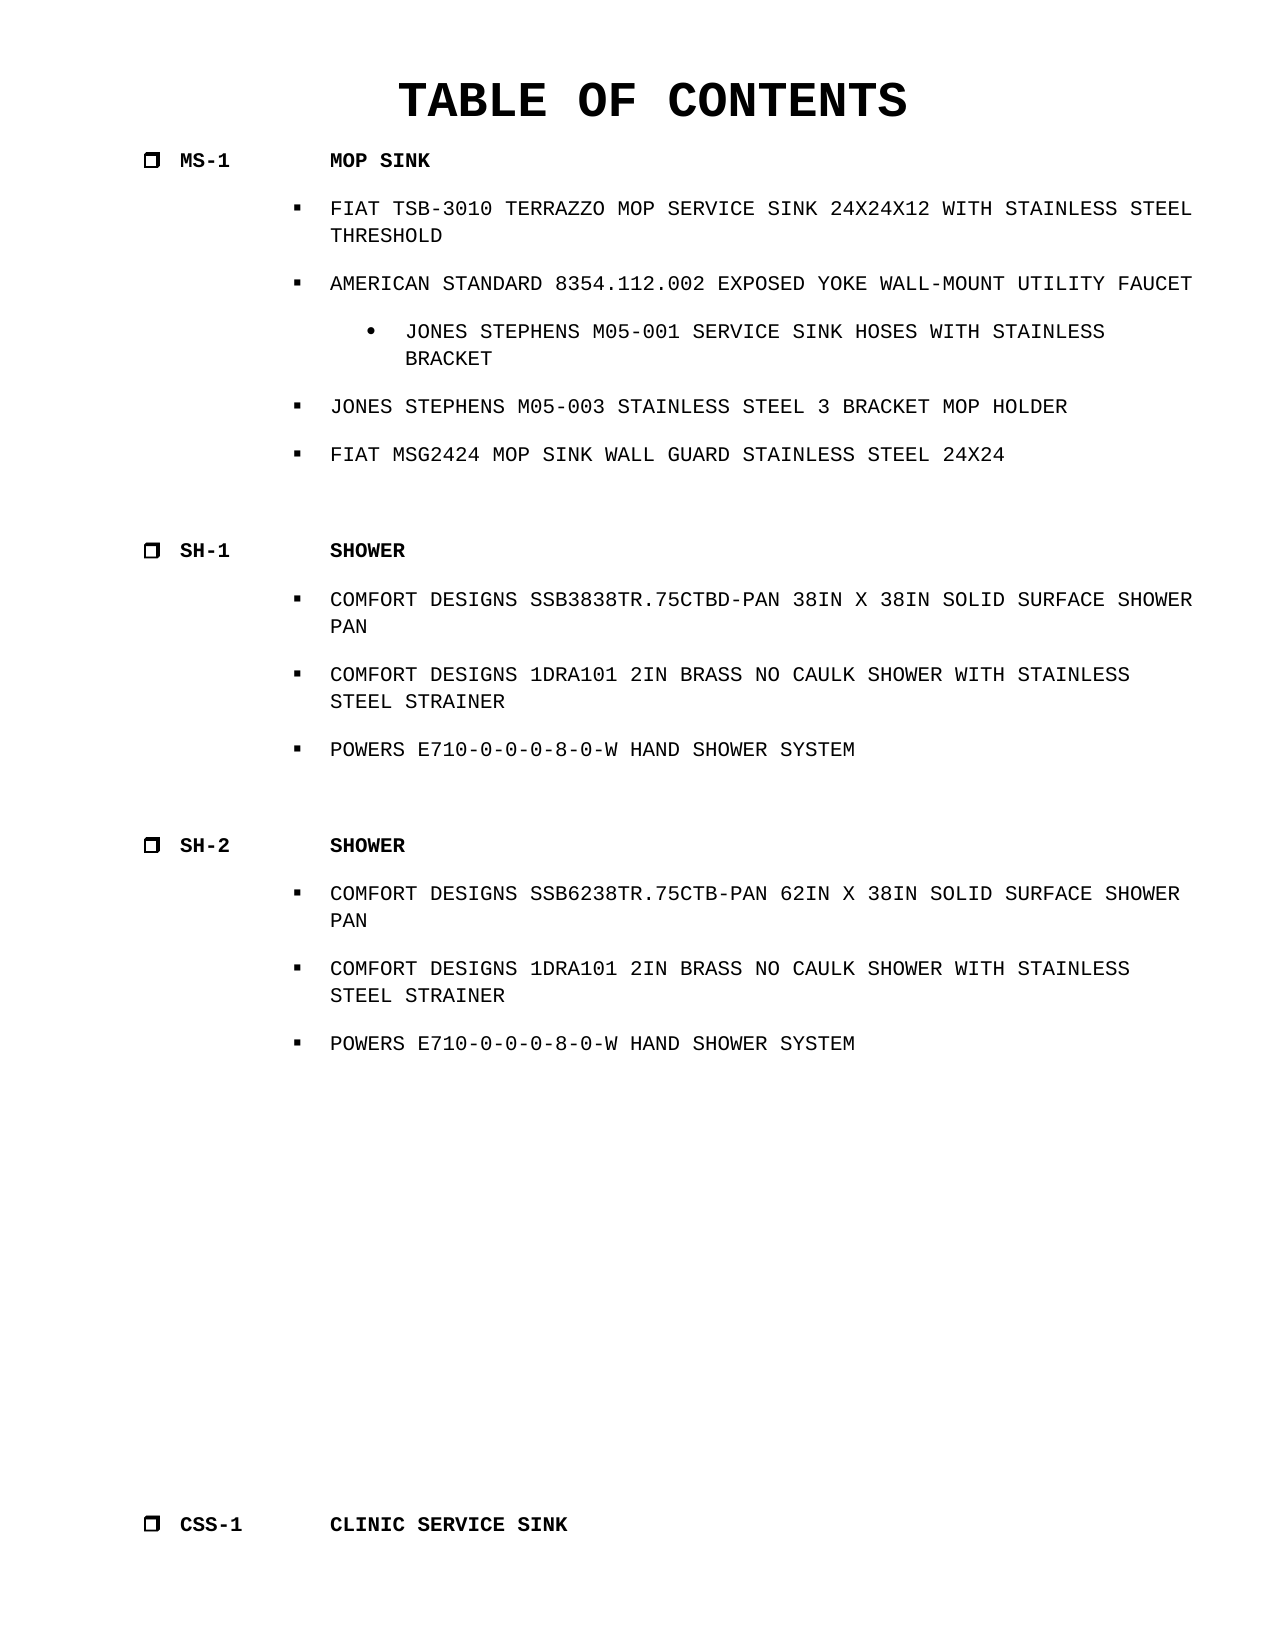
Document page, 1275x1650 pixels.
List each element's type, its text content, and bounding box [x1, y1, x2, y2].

list FIAT TSB-3010 TERRAZZO MOP SERVICE SINK 24X24X12 WITH STAINLESS STEEL THRESHOLD [292, 198, 1200, 249]
list JONES STEPHENS M05-001 SERVICE SINK HOSES WITH STAINLESS BRACKET [367, 321, 1200, 372]
list COMFORT DESIGNS 1DRA101 2IN BRASS NO CAULK SHOWER WITH STAINLESS STEEL STRAINER [292, 958, 1200, 1009]
list SH-1 SHOWER [142, 541, 1200, 564]
list COMFORT DESIGNS 1DRA101 2IN BRASS NO CAULK SHOWER WITH STAINLESS STEEL STRAINER [292, 664, 1200, 714]
list COMFORT DESIGNS SSB6238TR.75CTB-PAN 62IN X 38IN SOLID SURFACE SHOWER PAN [292, 883, 1200, 934]
list POWERS E710-0-0-0-8-0-W HAND SHOWER SYSTEM [292, 739, 1200, 763]
list POWERS E710-0-0-0-8-0-W HAND SHOWER SYSTEM [292, 1033, 1200, 1057]
list SH-2 SHOWER [142, 835, 1200, 859]
list MS-1 MOP SINK [142, 150, 1200, 174]
list CSS-1 CLINIC SERVICE SINK [142, 1514, 1200, 1537]
list JONES STEPHENS M05-003 STAINLESS STEEL 3 BRACKET MOP HOLDER [292, 396, 1200, 420]
list AMERICAN STANDARD 8354.112.002 EXPOSED YOKE WALL-MOUNT UTILITY FAUCET [292, 273, 1200, 297]
list FIAT MSG2424 MOP SINK WALL GUARD STAINLESS STEEL 24X24 [292, 444, 1200, 468]
list COMFORT DESIGNS SSB3838TR.75CTBD-PAN 38IN X 38IN SOLID SURFACE SHOWER PAN [292, 588, 1200, 639]
